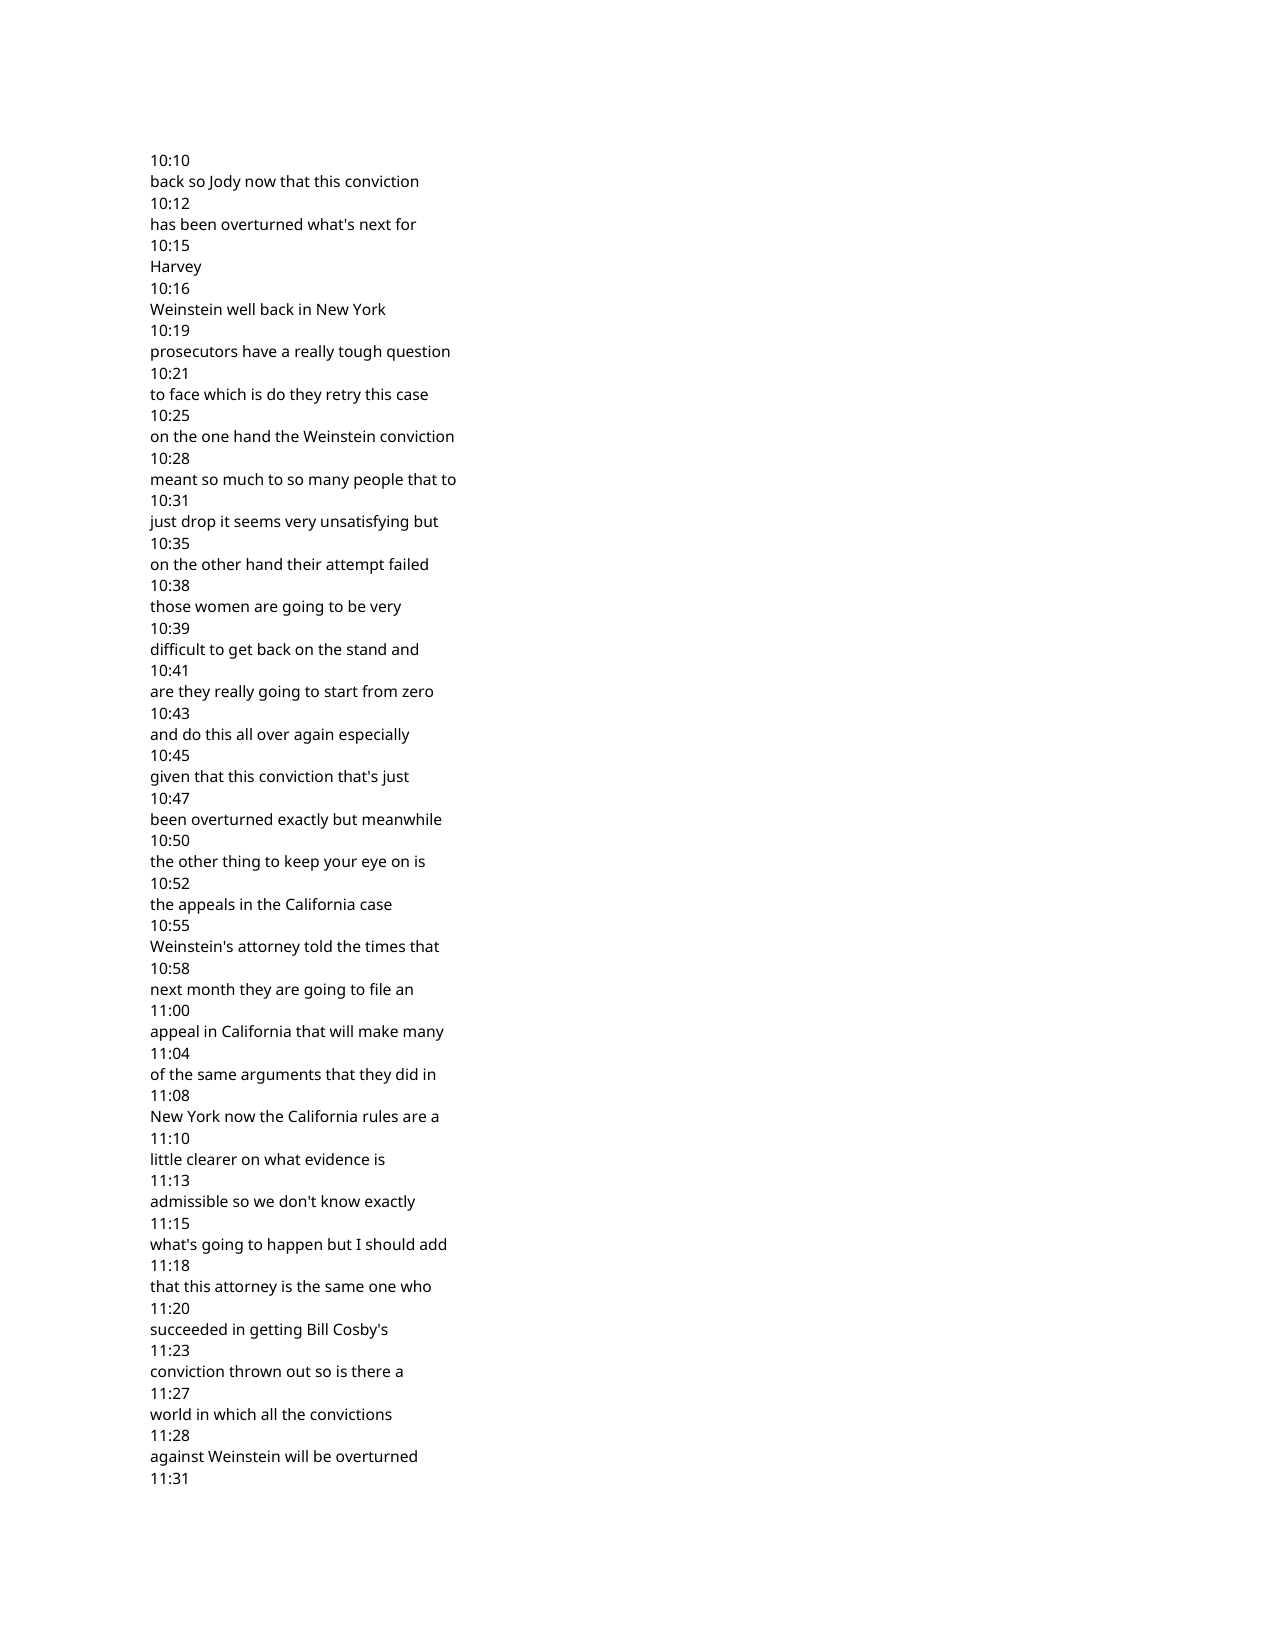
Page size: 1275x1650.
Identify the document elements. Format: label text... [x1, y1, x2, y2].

text 10:10 [150, 150, 1125, 171]
text and do this all over again especially [150, 724, 1125, 745]
text are they really going to start from zero [150, 681, 1125, 702]
text succeeded in getting Bill Cosby's [150, 1319, 1125, 1340]
text been overturned exactly but meanwhile [150, 809, 1125, 830]
text admissible so we don't know exactly [150, 1191, 1125, 1212]
text 11:13 [150, 1170, 1125, 1191]
text to face which is do they retry this case [150, 384, 1125, 405]
text 10:16 [150, 277, 1125, 299]
text what's going to happen but I should add [150, 1234, 1125, 1255]
text 11:18 [150, 1255, 1125, 1276]
text 10:21 [150, 362, 1125, 384]
text 10:52 [150, 872, 1125, 894]
text has been overturned what's next for [150, 214, 1125, 235]
text the appeals in the California case [150, 894, 1125, 915]
text 10:15 [150, 235, 1125, 256]
text 10:55 [150, 915, 1125, 936]
text 10:50 [150, 830, 1125, 851]
text on the one hand the Weinstein conviction [150, 426, 1125, 447]
text 11:20 [150, 1297, 1125, 1319]
text 11:31 [150, 1467, 1125, 1489]
text 10:12 [150, 192, 1125, 214]
text Weinstein's attorney told the times that [150, 936, 1125, 957]
text 11:00 [150, 1000, 1125, 1021]
text 11:15 [150, 1212, 1125, 1234]
text difficult to get back on the stand and [150, 639, 1125, 660]
text 10:43 [150, 702, 1125, 724]
text 11:10 [150, 1127, 1125, 1149]
text that this attorney is the same one who [150, 1276, 1125, 1297]
text 11:28 [150, 1425, 1125, 1446]
text 11:23 [150, 1340, 1125, 1361]
text 11:04 [150, 1042, 1125, 1064]
text 10:38 [150, 575, 1125, 596]
text against Weinstein will be overturned [150, 1446, 1125, 1467]
text 10:19 [150, 320, 1125, 341]
text 10:28 [150, 447, 1125, 469]
text 10:58 [150, 957, 1125, 979]
text 10:35 [150, 532, 1125, 554]
text world in which all the convictions [150, 1404, 1125, 1425]
text just drop it seems very unsatisfying but [150, 511, 1125, 532]
text the other thing to keep your eye on is [150, 851, 1125, 872]
text 10:45 [150, 745, 1125, 766]
text of the same arguments that they did in [150, 1064, 1125, 1085]
text back so Jody now that this conviction [150, 171, 1125, 192]
text little clearer on what evidence is [150, 1149, 1125, 1170]
text on the other hand their attempt failed [150, 554, 1125, 575]
text meant so much to so many people that to [150, 469, 1125, 490]
text 10:31 [150, 490, 1125, 511]
text 11:27 [150, 1382, 1125, 1404]
text 10:25 [150, 405, 1125, 426]
text 11:08 [150, 1085, 1125, 1106]
text given that this conviction that's just [150, 766, 1125, 787]
text New York now the California rules are a [150, 1106, 1125, 1127]
text conviction thrown out so is there a [150, 1361, 1125, 1382]
text appeal in California that will make many [150, 1021, 1125, 1042]
text 10:47 [150, 787, 1125, 809]
text 10:39 [150, 617, 1125, 639]
text 10:41 [150, 660, 1125, 681]
text Weinstein well back in New York [150, 299, 1125, 320]
text Harvey [150, 256, 1125, 277]
text those women are going to be very [150, 596, 1125, 617]
text next month they are going to file an [150, 979, 1125, 1000]
text prosecutors have a really tough question [150, 341, 1125, 362]
